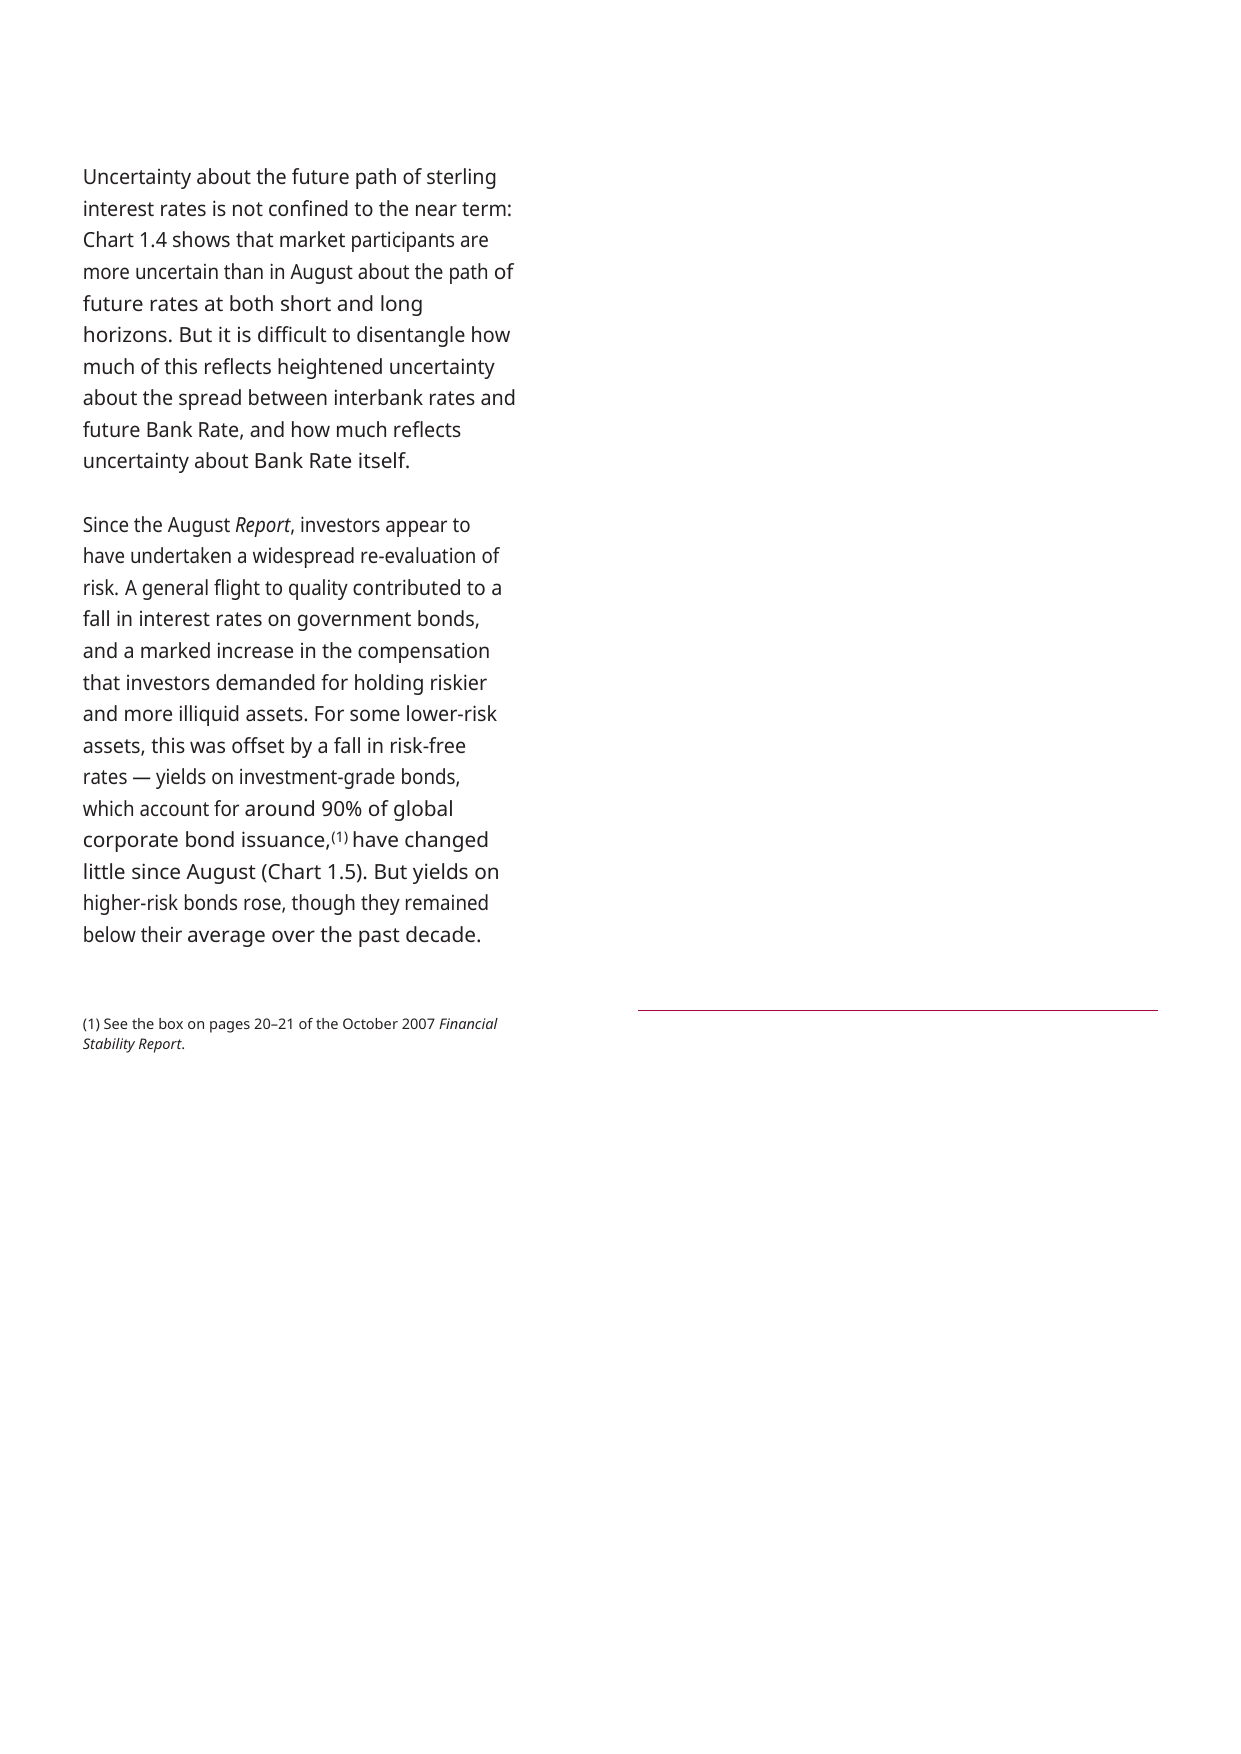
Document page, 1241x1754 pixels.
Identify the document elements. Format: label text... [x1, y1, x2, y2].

text Uncertainty about the future path of sterling interest rates is not confined to the near term: Chart 1.4 shows that market participants are more uncertain than in August about the path of future rates at both short and long horizons. But it is difficult to disentangle how much of this reflects heightened uncertainty about the spread between interbank rates and future Bank Rate, and how much reflects uncertainty about Bank Rate itself. [83, 162, 516, 475]
text (1) See the box on pages 20–21 of the October 2007 Financial Stability Report. [83, 1013, 536, 1053]
text Since the August Report, investors appear to have undertaken a widespread re-evaluation of risk. A general flight to quality contributed to a fall in interest rates on government bonds, and a marked increase in the compensation that investors demanded for holding riskier and more illiquid assets. For some lower-risk assets, this was offset by a fall in risk-free rates — yields on investment-grade bonds, which account for around 90% of global corporate bond issuance,(1) have changed little since August (Chart 1.5). But yields on [83, 510, 512, 885]
text higher-risk bonds rose, though they remained below their average over the past decade. [83, 888, 516, 948]
